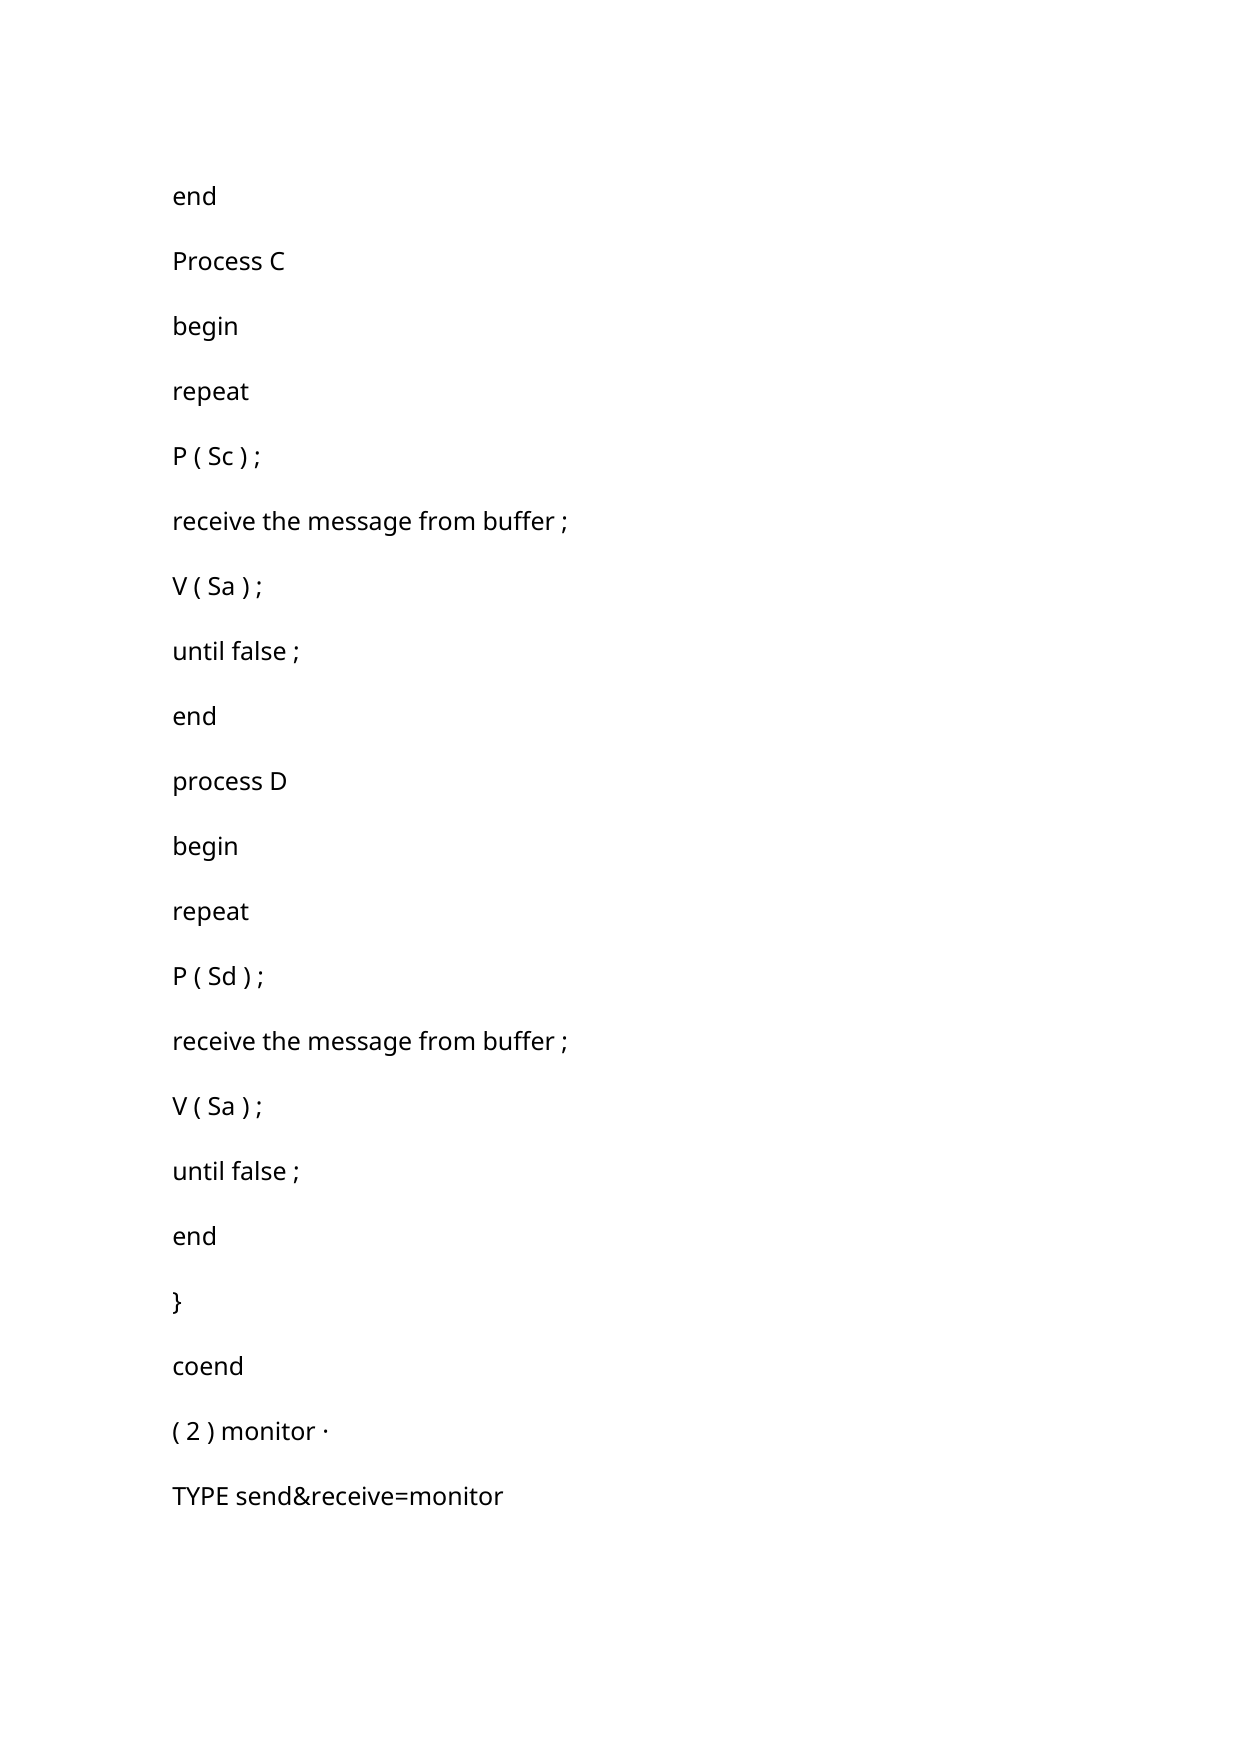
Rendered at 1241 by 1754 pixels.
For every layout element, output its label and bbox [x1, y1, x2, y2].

table_cell [170, 162, 1070, 1530]
